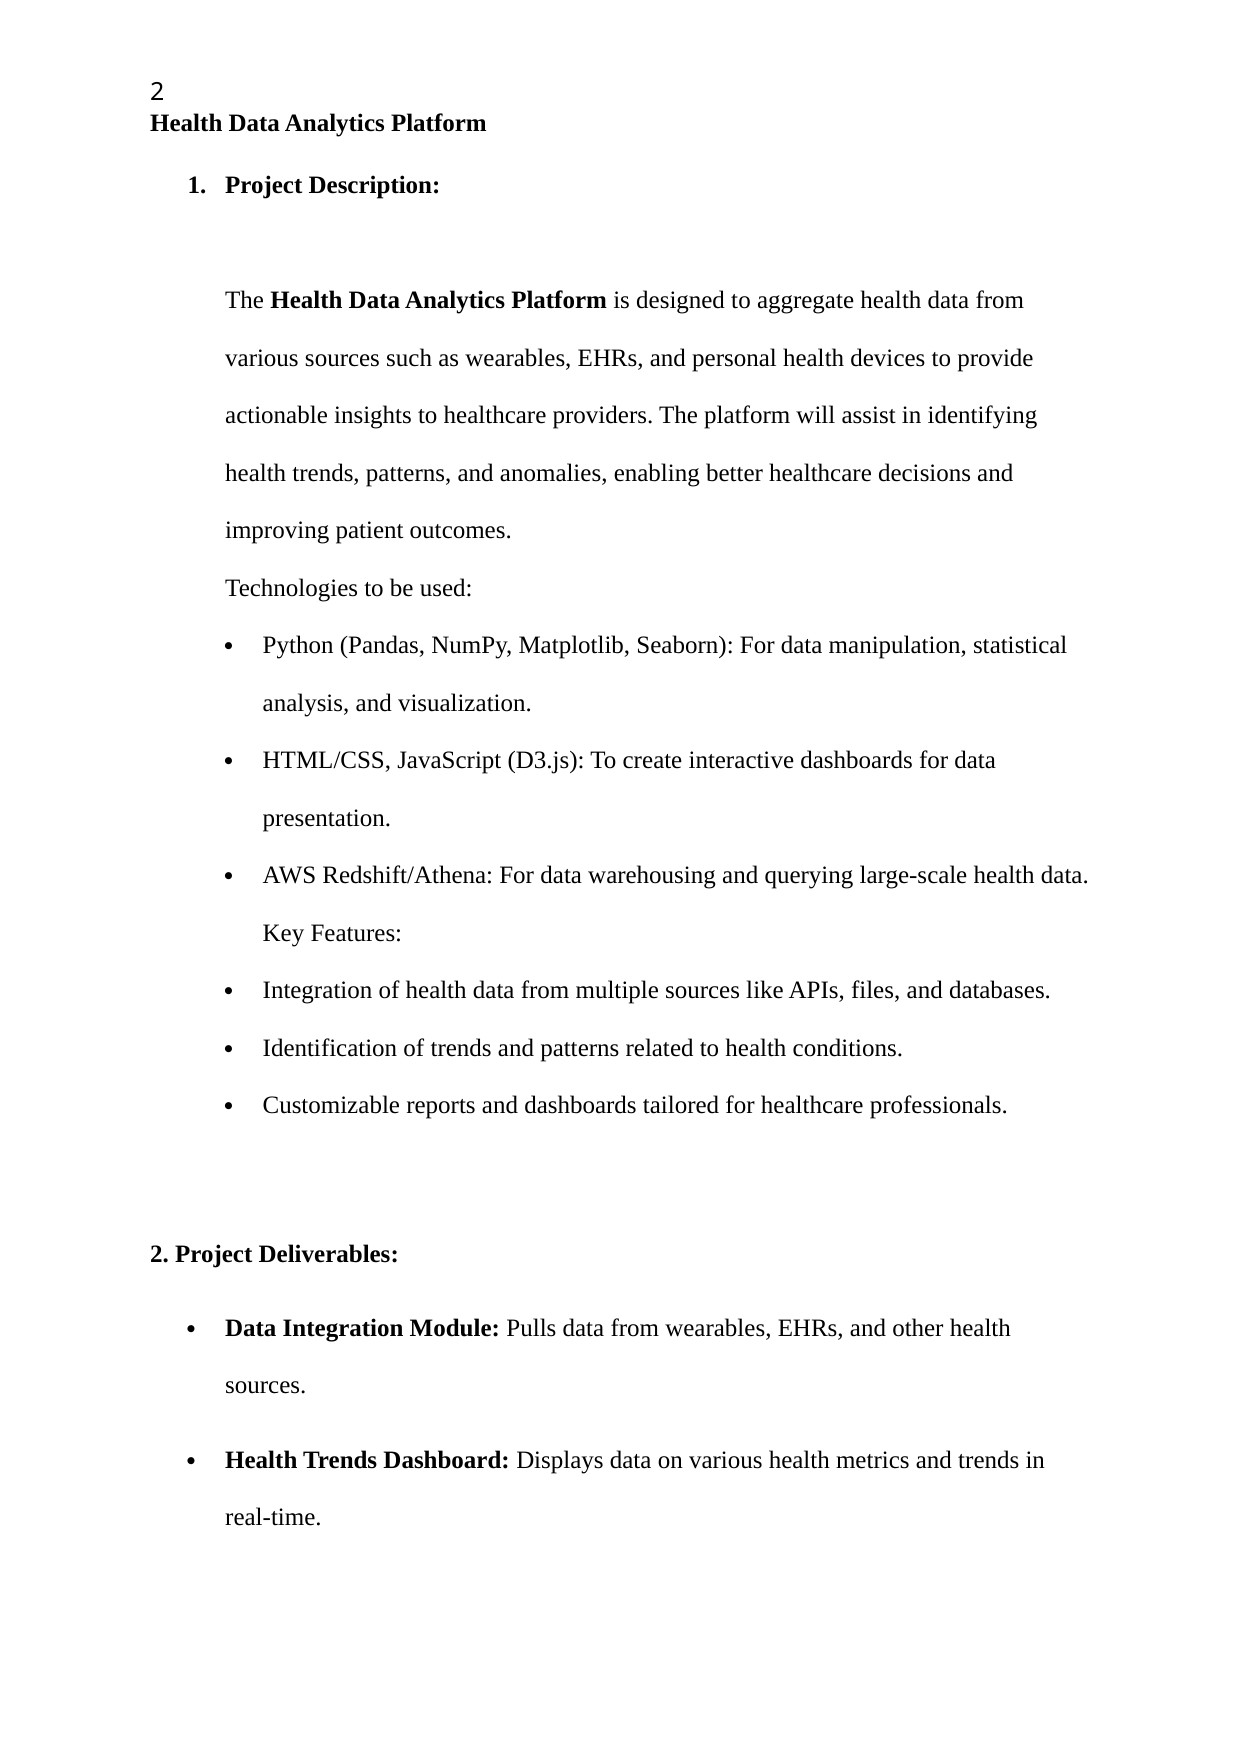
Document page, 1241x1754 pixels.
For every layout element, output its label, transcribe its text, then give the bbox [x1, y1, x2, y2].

list Key Features: [262, 918, 1090, 947]
text 2. Project Deliverables: [150, 1239, 1090, 1268]
list Project Description: [187, 171, 1090, 199]
list Data Integration Module: Pulls data from wearables, EHRs, and other health sources. [187, 1313, 1090, 1399]
list Health Trends Dashboard: Displays data on various health metrics and trends in real-time. [187, 1445, 1090, 1531]
list Technologies to be used: [225, 573, 1090, 602]
list The Health Data Analytics Platform is designed to aggregate health data from various sources such as wearables, EHRs, and personal health devices to provide actionable insights to healthcare providers. The platform will assist in identifying health trends, patterns, and anomalies, enabling better healthcare decisions and improving patient outcomes. [225, 228, 1090, 544]
list HTML/CSS, JavaScript (D3.js): To create interactive dashboards for data presentation. [225, 746, 1090, 832]
list Integration of health data from multiple sources like APIs, files, and databases. [225, 976, 1090, 1004]
list Identification of trends and patterns related to health conditions. [225, 1033, 1090, 1062]
list Python (Pandas, NumPy, Matplotlib, Seaborn): For data manipulation, statistical analysis, and visualization. [225, 631, 1090, 717]
list Customizable reports and dashboards tailored for healthcare professionals. [225, 1091, 1090, 1119]
list AWS Redshift/Athena: For data warehousing and querying large-scale health data. [225, 861, 1090, 889]
